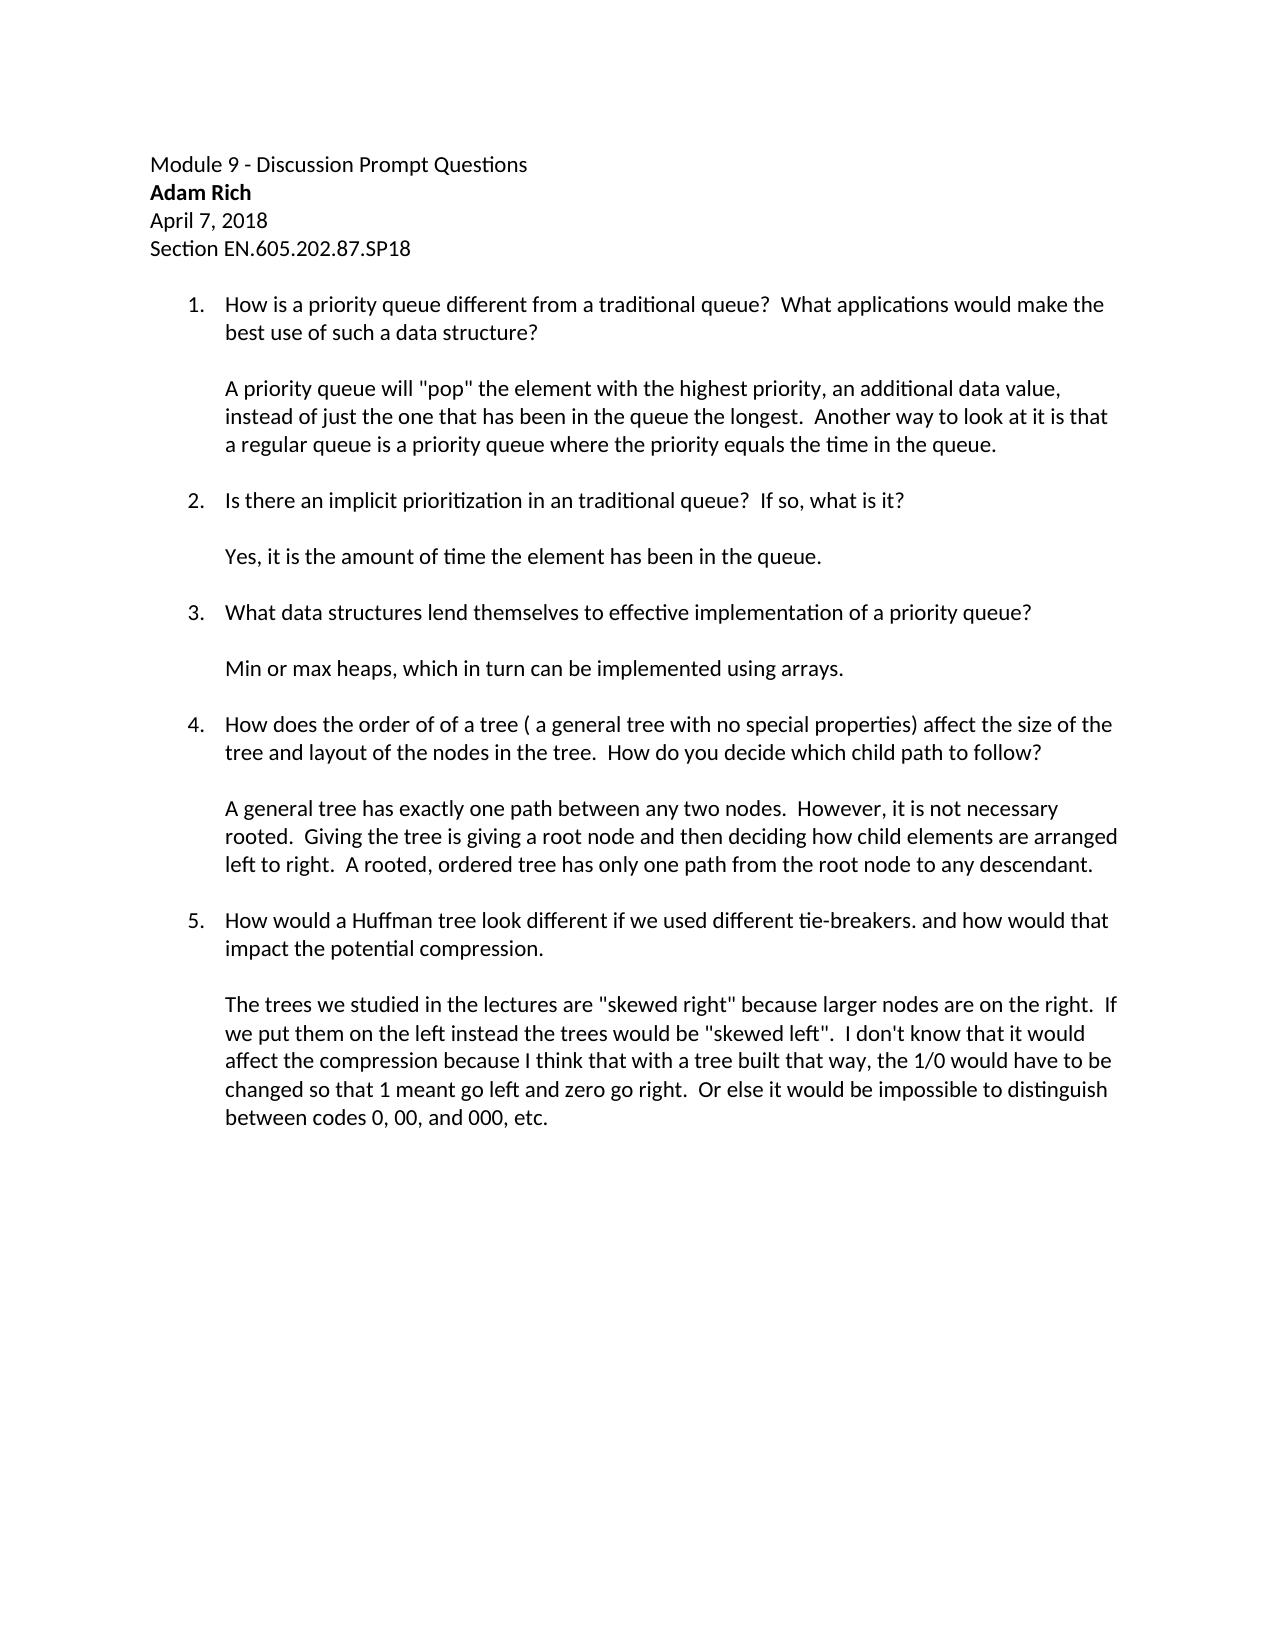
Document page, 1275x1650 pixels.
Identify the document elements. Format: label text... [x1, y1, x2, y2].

text Module 9 - Discussion Prompt Questions [150, 150, 1125, 178]
text Section EN.605.202.87.SP18 [150, 234, 1125, 262]
list Is there an implicit prioritization in an traditional queue? If so, what is it? Yes, it is the amount of time the element has been in the queue. [187, 486, 1125, 598]
list How does the order of of a tree ( a general tree with no special properties) affect the size of the tree and layout of the nodes in the tree. How do you decide which child path to follow? A general tree has exactly one path between any two nodes. However, it is not necessary rooted. Giving the tree is giving a root node and then deciding how child elements are arranged left to right. A rooted, ordered tree has only one path from the root node to any descendant. [187, 710, 1125, 907]
text April 7, 2018 [150, 206, 1125, 234]
list How is a priority queue different from a traditional queue? What applications would make the best use of such a data structure? A priority queue will "pop" the element with the highest priority, an additional data value, instead of just the one that has been in the queue the longest. Another way to look at it is that a regular queue is a priority queue where the priority equals the time in the queue. [187, 290, 1125, 486]
list What data structures lend themselves to effective implementation of a priority queue? Min or max heaps, which in turn can be implemented using arrays. [187, 598, 1125, 710]
text Adam Rich [150, 178, 1125, 206]
list How would a Huffman tree look different if we used different tie-breakers. and how would that impact the potential compression. The trees we studied in the lectures are "skewed right" because larger nodes are on the right. If we put them on the left instead the trees would be "skewed left". I don't know that it would affect the compression because I think that with a tree built that way, the 1/0 would have to be changed so that 1 meant go left and zero go right. Or else it would be impossible to distinguish between codes 0, 00, and 000, etc. [187, 907, 1125, 1131]
